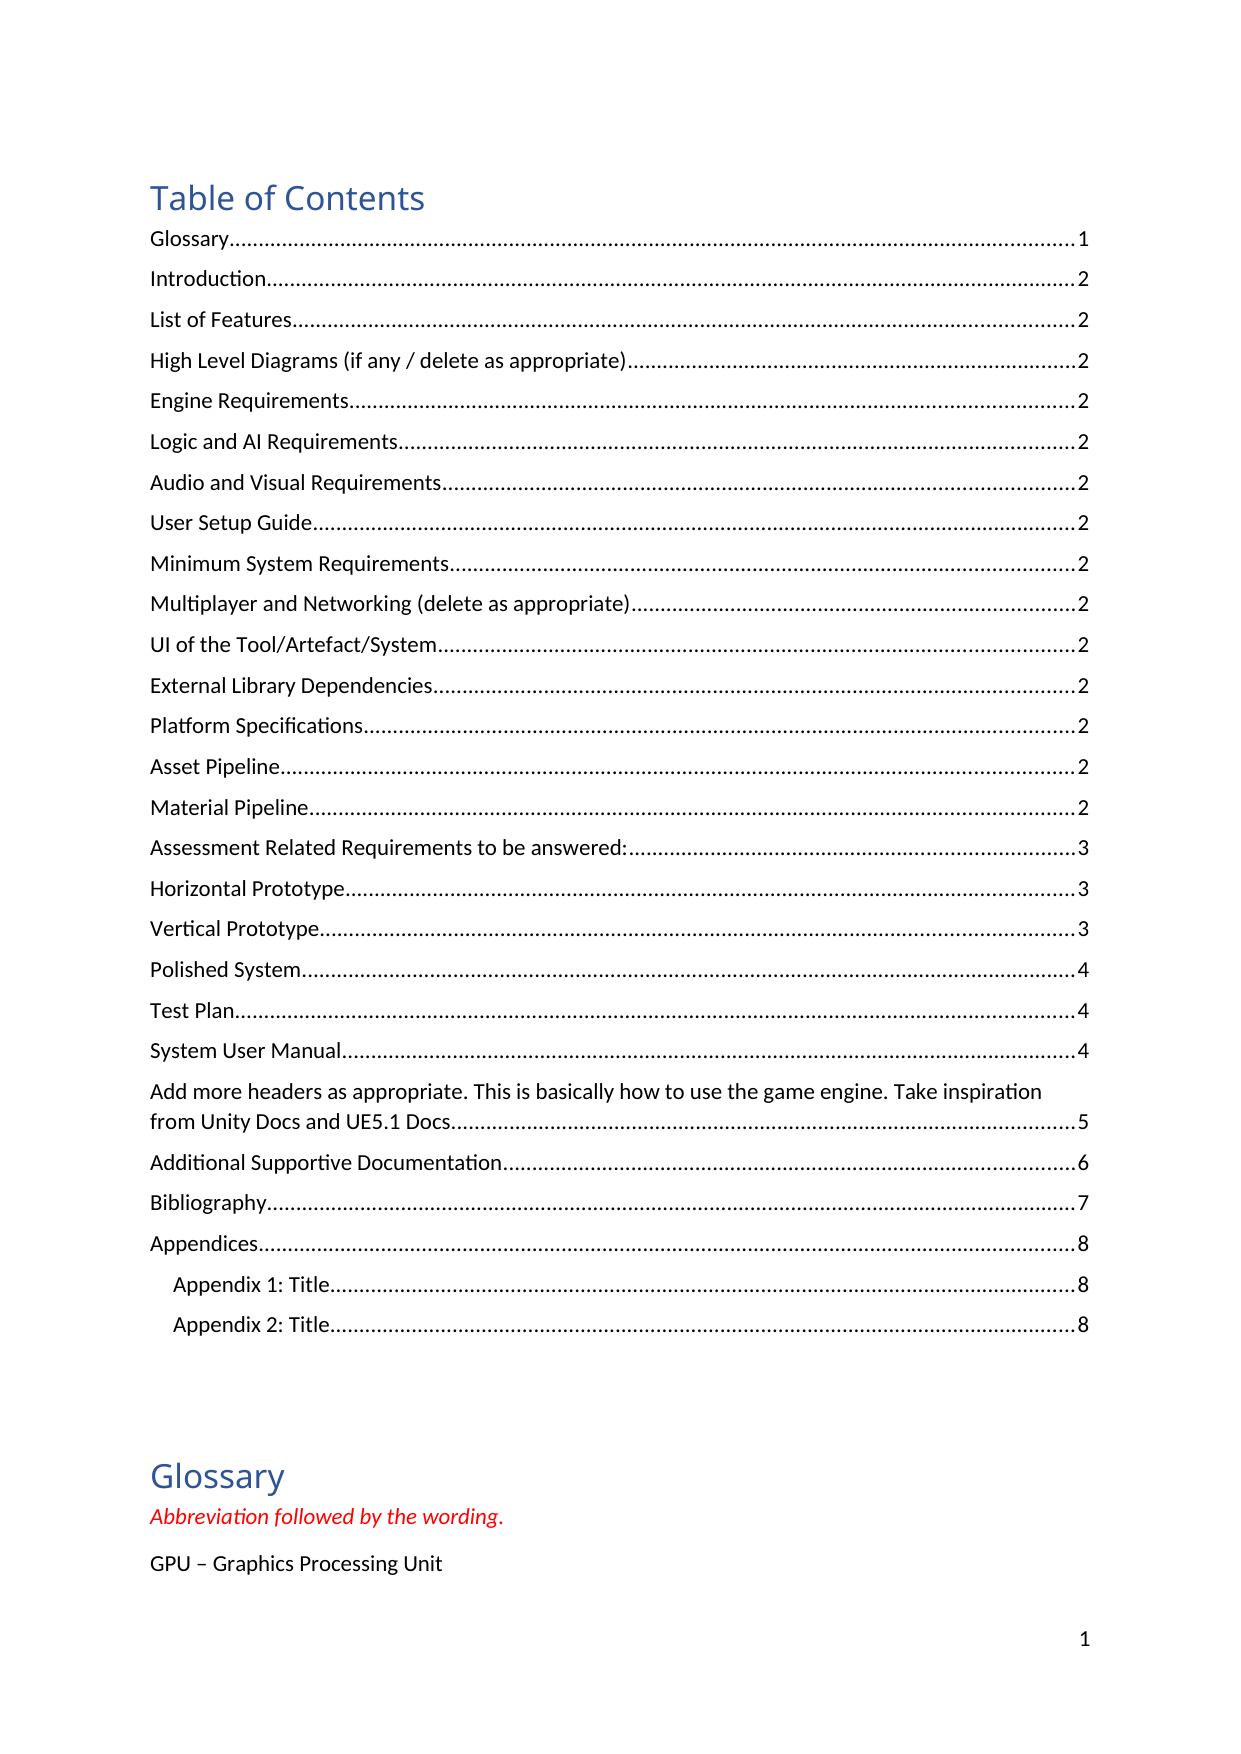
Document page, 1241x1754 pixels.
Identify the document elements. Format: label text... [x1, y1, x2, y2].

subtitle Glossary [150, 1453, 1090, 1498]
text Abbreviation followed by the wording. [150, 1502, 1090, 1530]
text GPU – Graphics Processing Unit [150, 1549, 1090, 1577]
